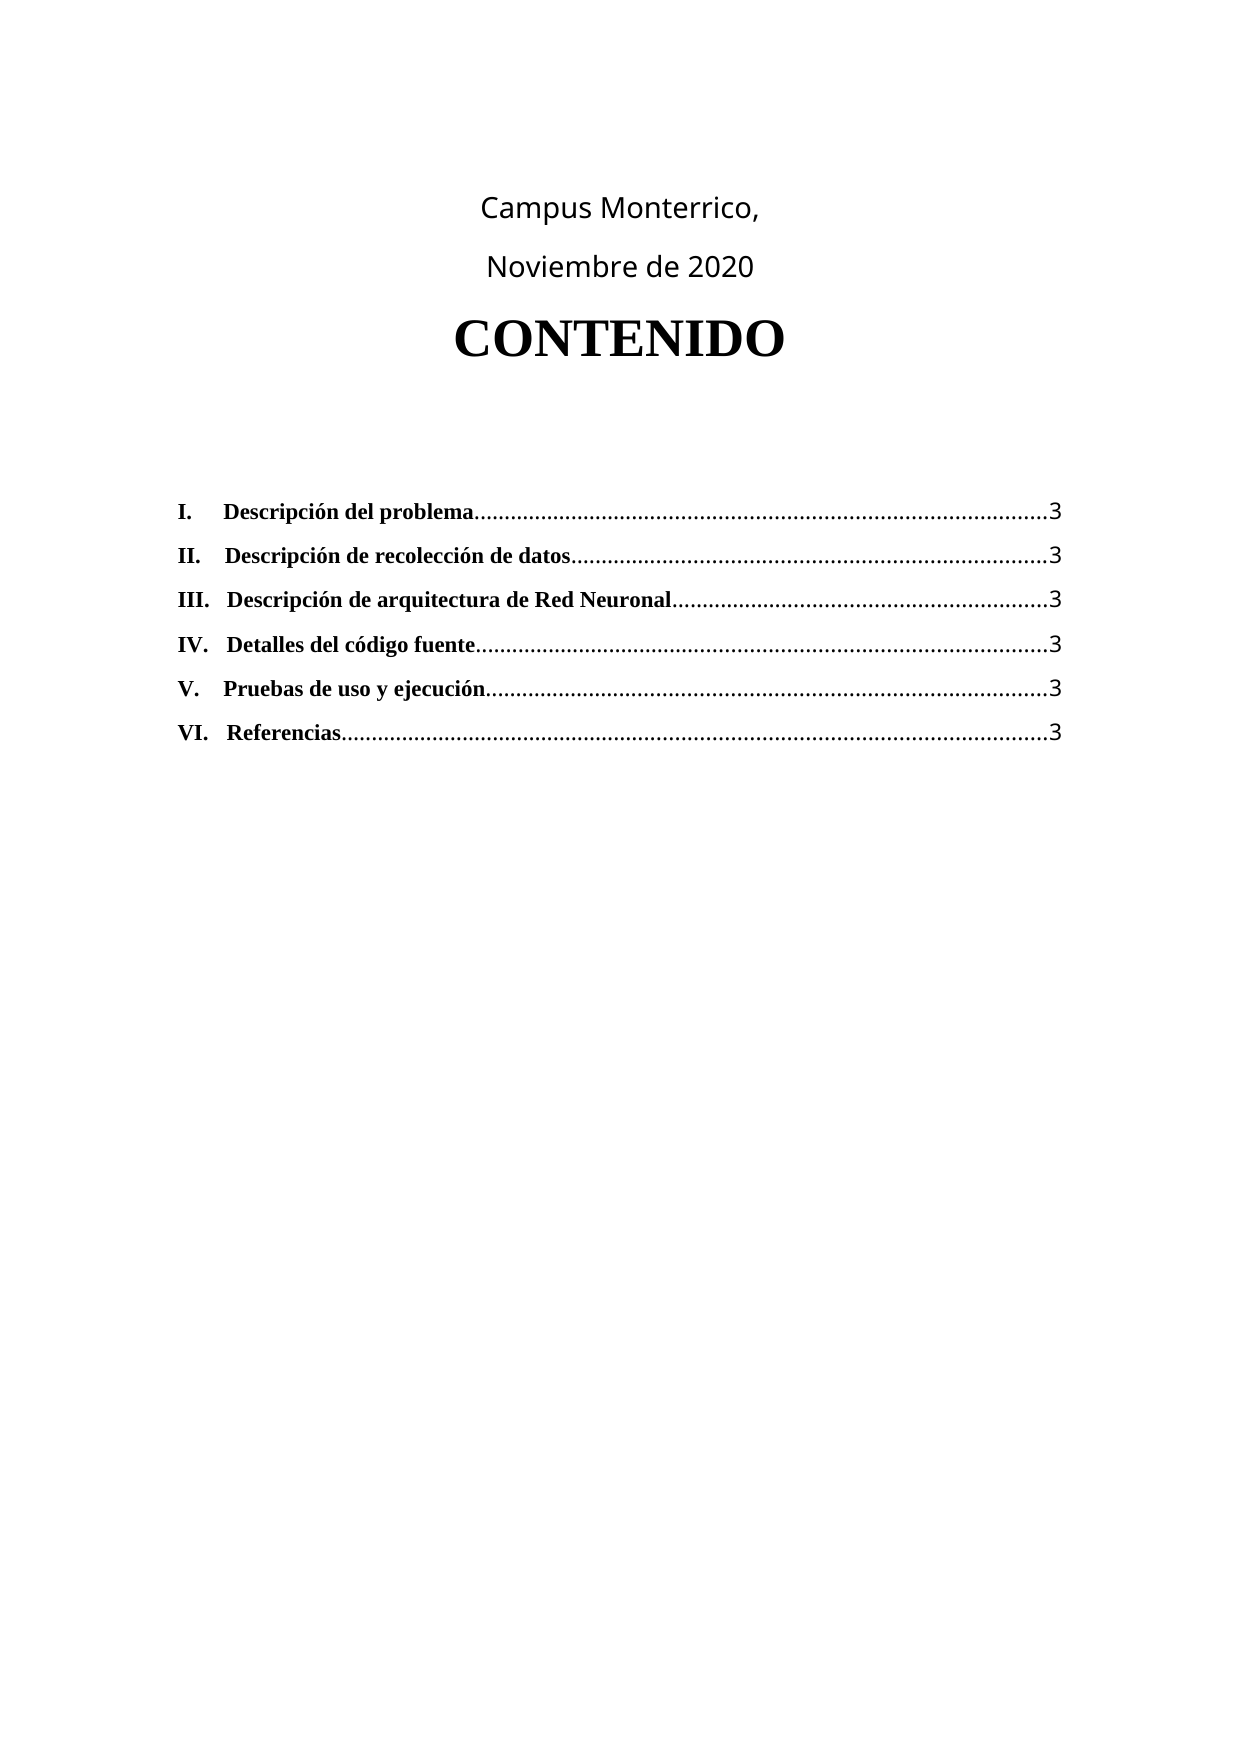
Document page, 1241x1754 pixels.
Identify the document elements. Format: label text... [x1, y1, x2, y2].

text Campus Monterrico, [177, 187, 1063, 227]
text Noviembre de 2020 [177, 247, 1063, 286]
text CONTENIDO [177, 306, 1063, 368]
